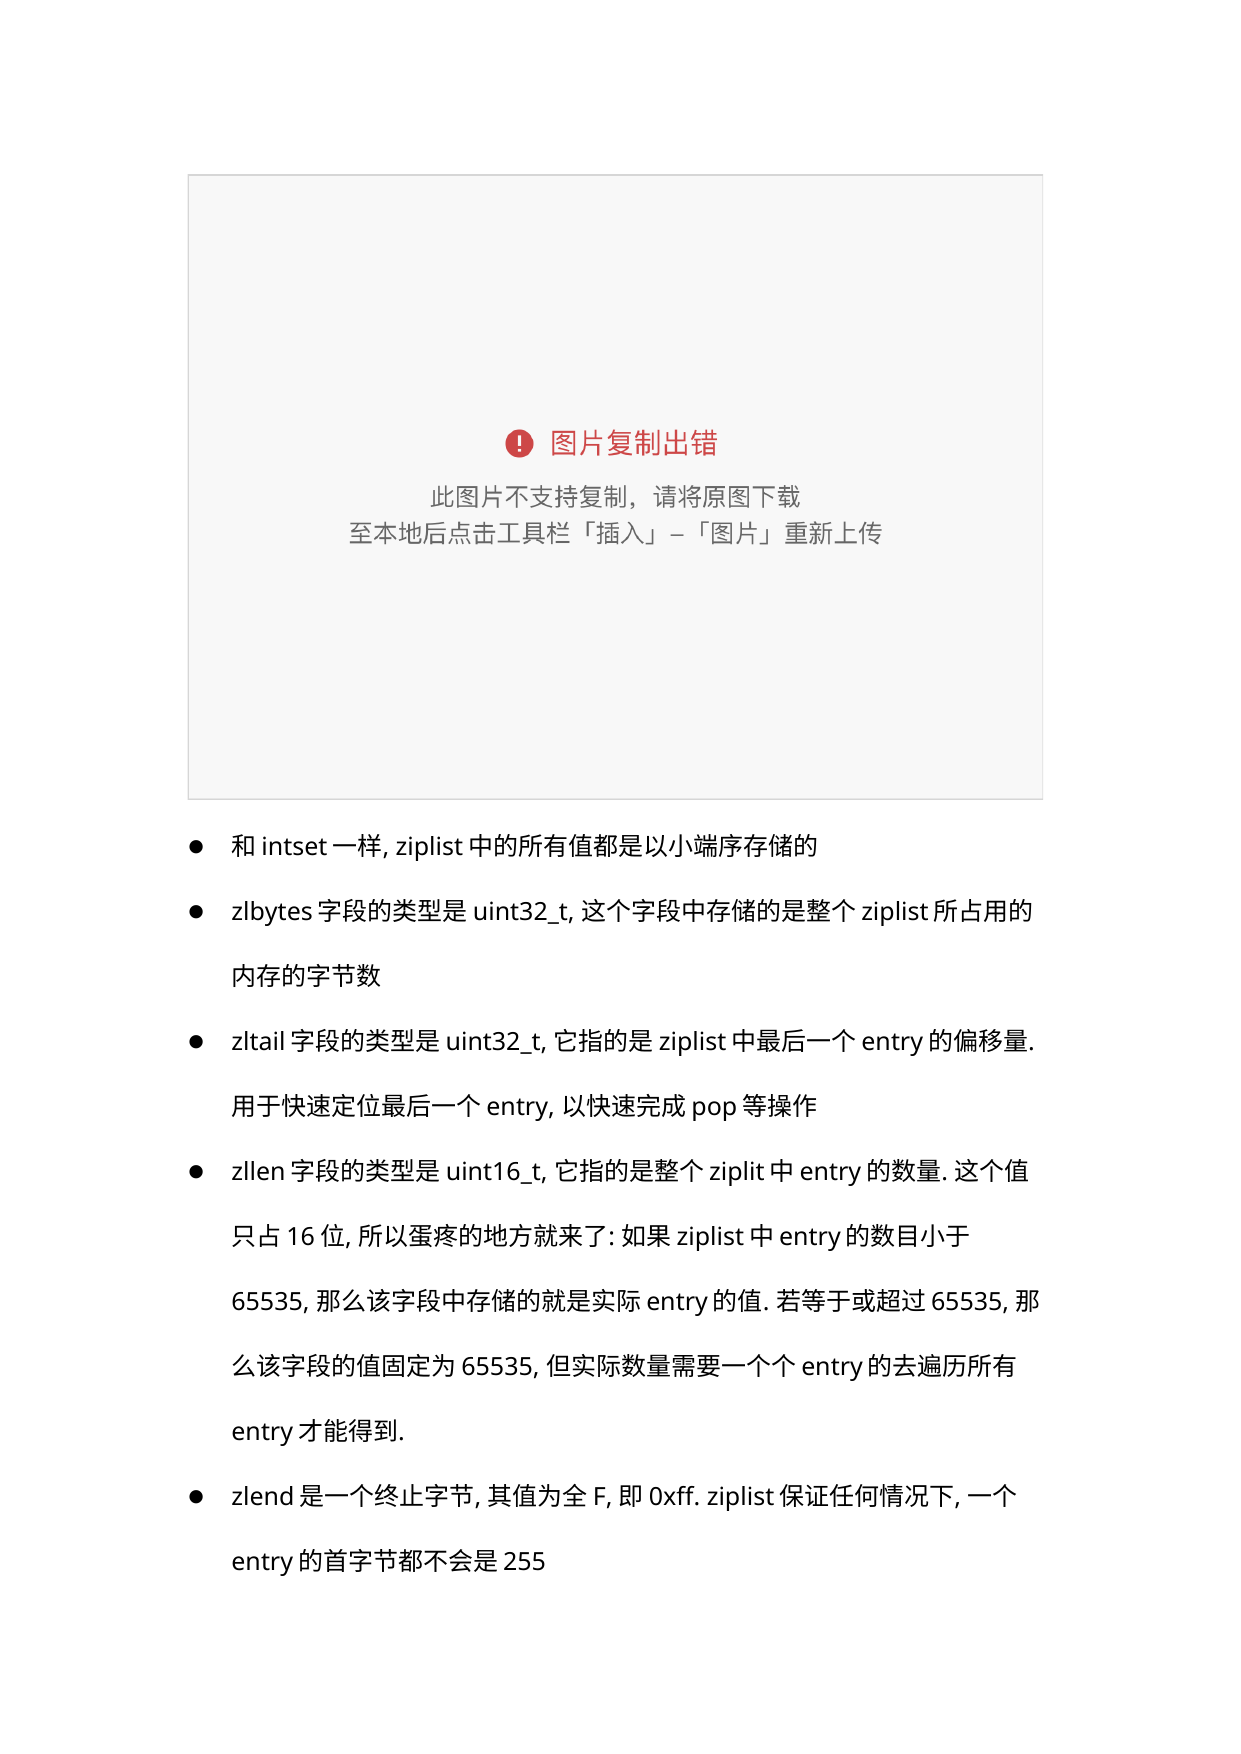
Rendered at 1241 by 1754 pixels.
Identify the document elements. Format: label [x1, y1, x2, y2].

picture [187, 174, 1044, 800]
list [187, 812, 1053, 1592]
